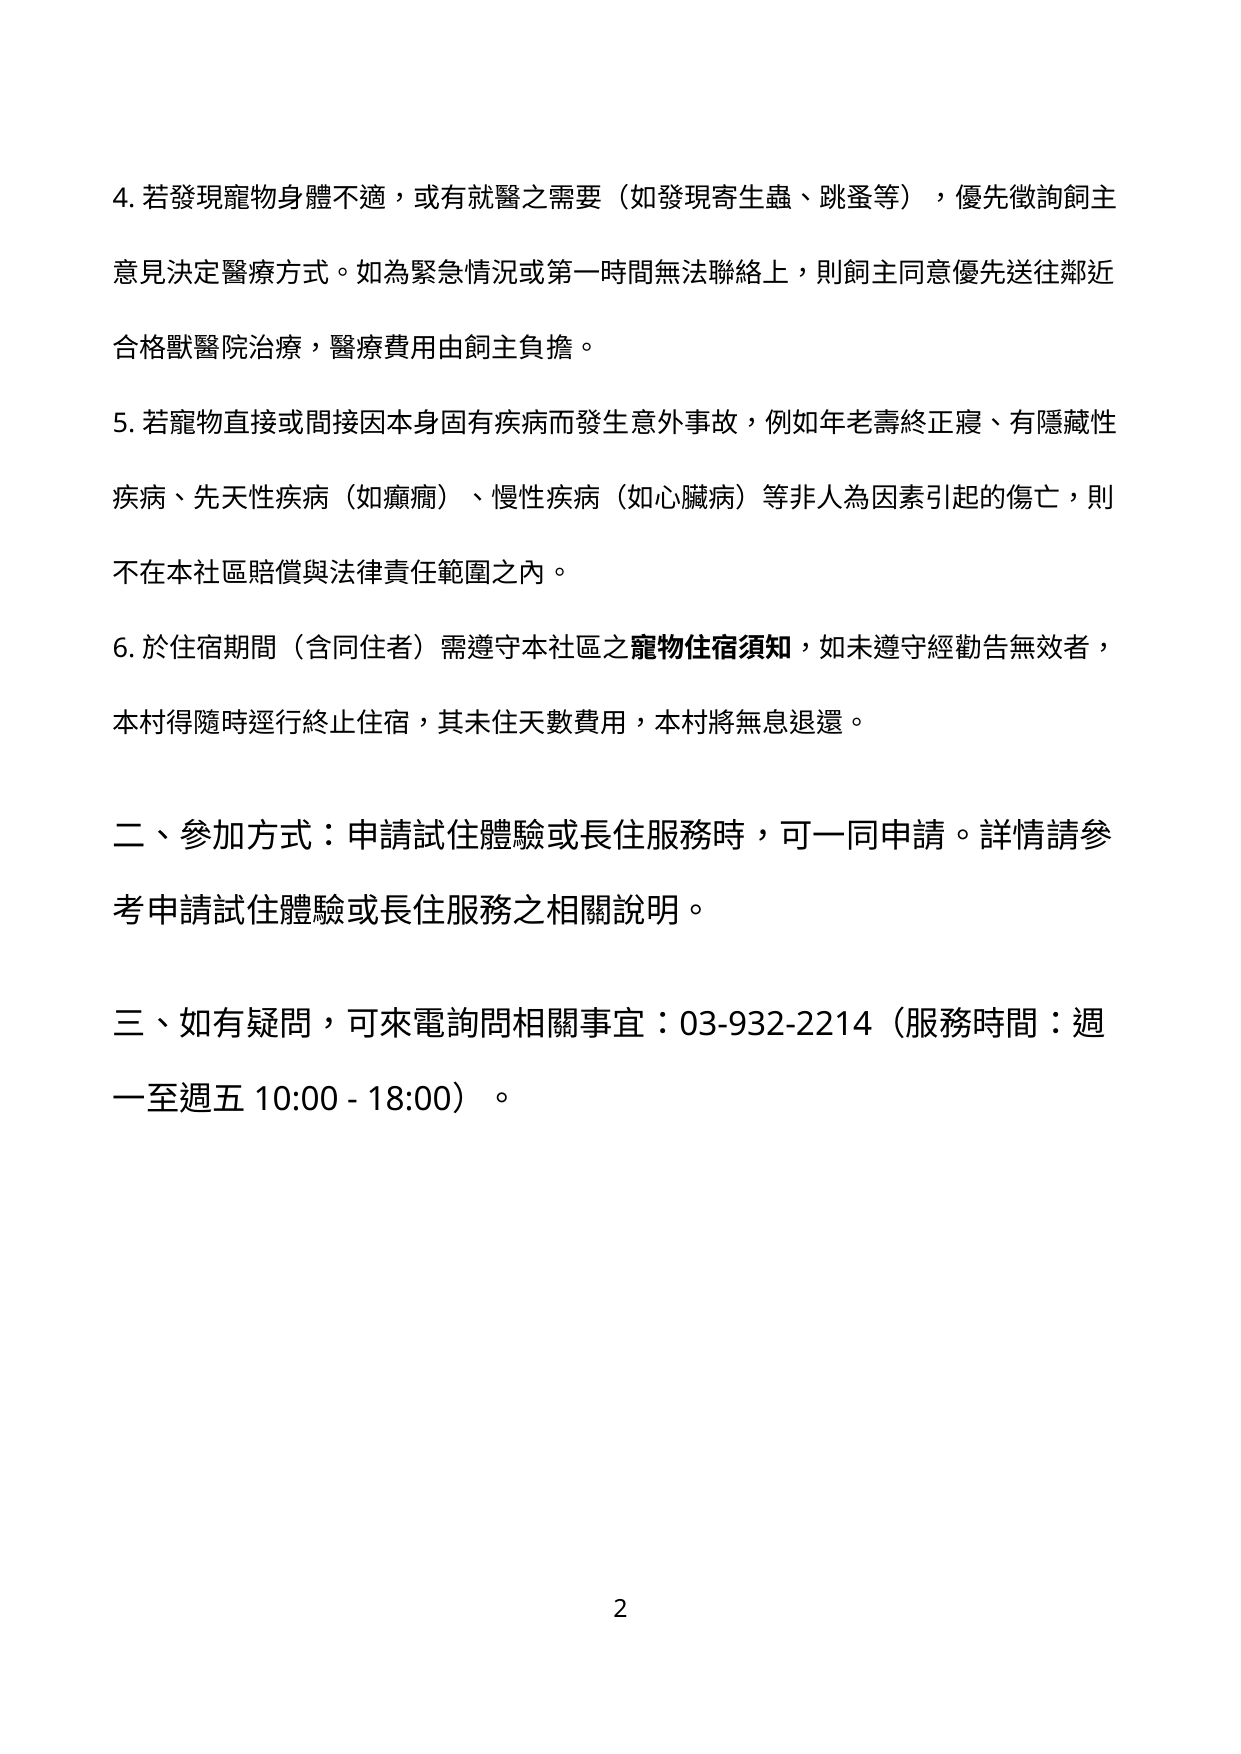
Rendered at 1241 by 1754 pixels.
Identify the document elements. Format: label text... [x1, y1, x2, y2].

text 4. 若發現寵物身體不適，或有就醫之需要（如發現寄生蟲、跳蚤等），優先徵詢飼主意見決定醫療方式。如為緊急情況或第一時間無法聯絡上，則飼主同意優先送往鄰近合格獸醫院治療，醫療費用由飼主負擔。 [112, 158, 1128, 383]
text 三、如有疑問，可來電詢問相關事宜：03-932-2214（服務時間：週一至週五 10:00 - 18:00）。 [112, 983, 1128, 1133]
text 二、參加方式：申請試住體驗或長住服務時，可一同申請。詳情請參考申請試住體驗或長住服務之相關說明。 [112, 796, 1128, 946]
text 5. 若寵物直接或間接因本身固有疾病而發生意外事故，例如年老壽終正寢、有隱藏性疾病、先天性疾病（如癲癇）、慢性疾病（如心臟病）等非人為因素引起的傷亡，則不在本社區賠償與法律責任範圍之內。 [112, 383, 1128, 608]
text 6. 於住宿期間（含同住者）需遵守本社區之寵物住宿須知，如未遵守經勸告無效者，本村得隨時逕行終止住宿，其未住天數費用，本村將無息退還。 [112, 608, 1128, 758]
